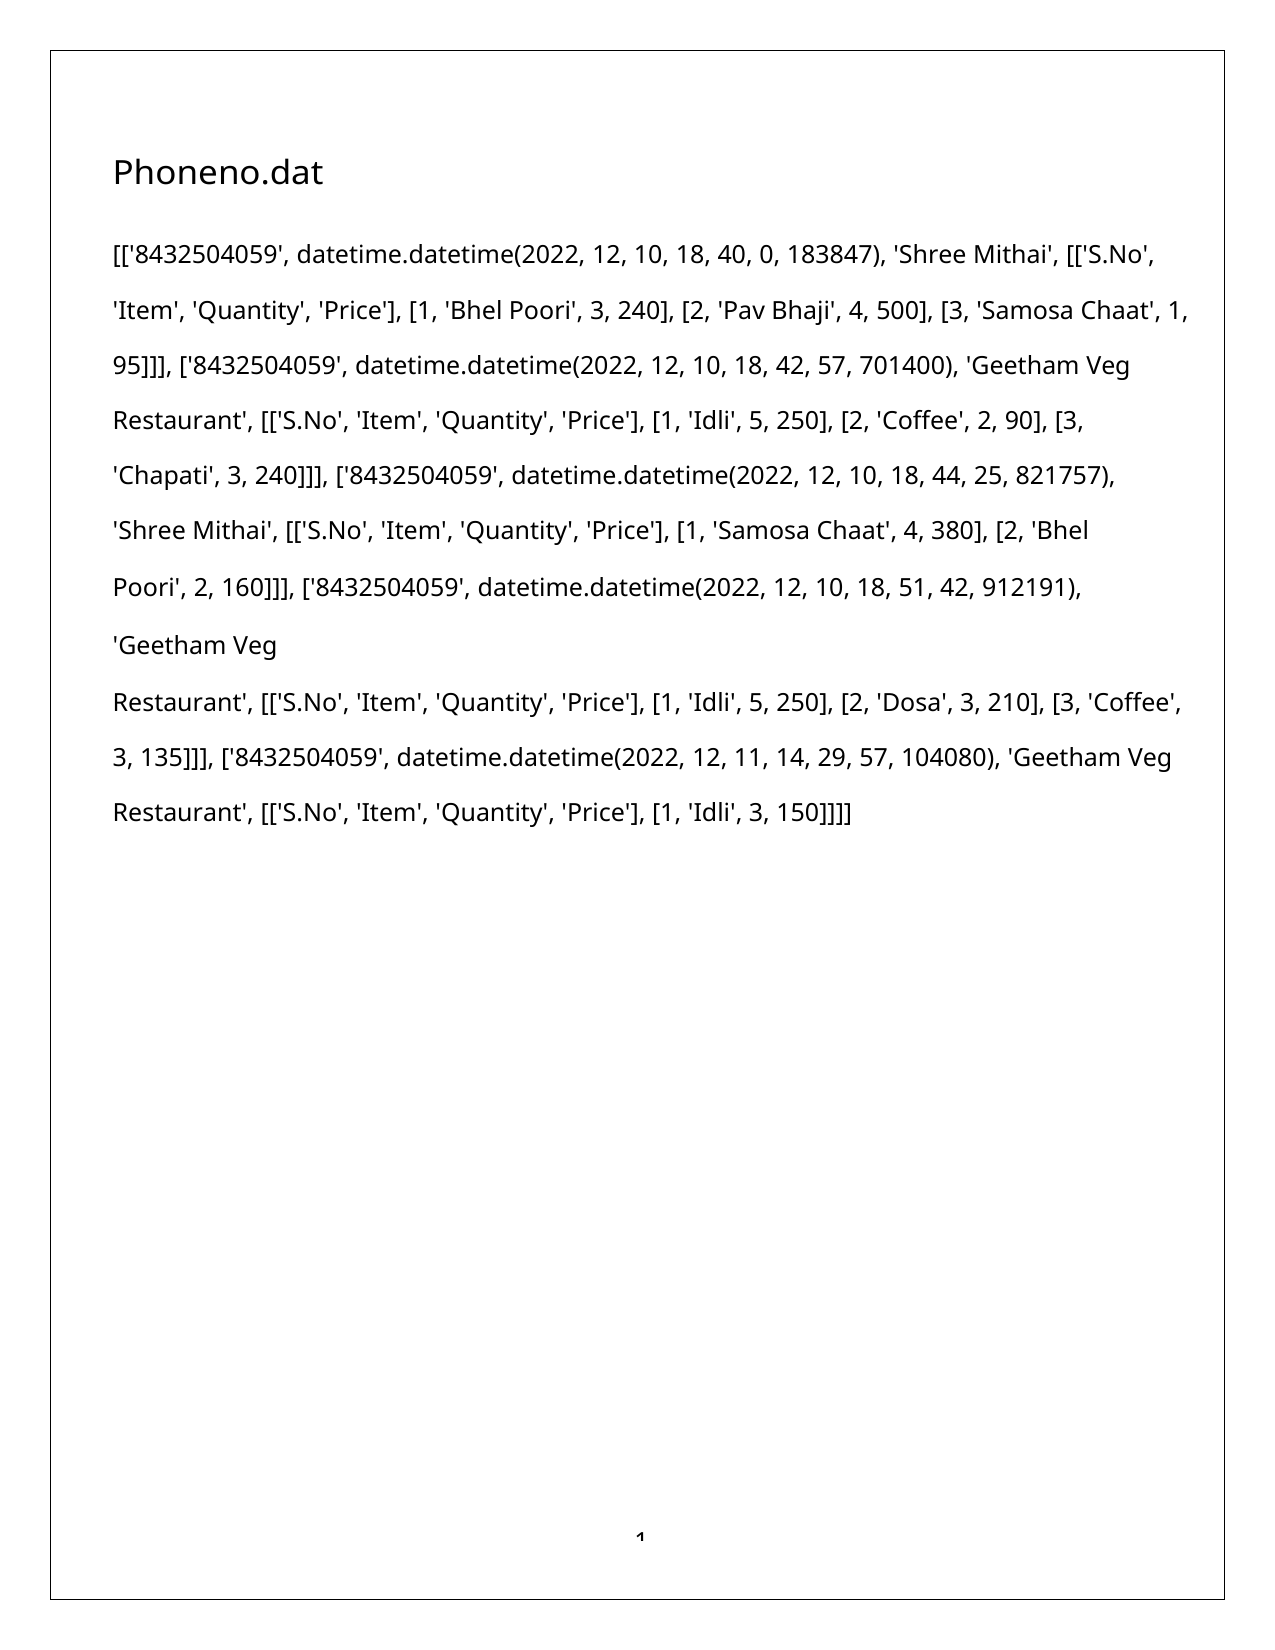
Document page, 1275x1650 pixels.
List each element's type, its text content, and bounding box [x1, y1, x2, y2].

text 'Shree Mithai', [['S.No', 'Item', 'Quantity', 'Price'], [1, 'Samosa Chaat', 4, 380], [2, 'Bhel Poori', 2, 160]]], ['8432504059', datetime.datetime(2022, 12, 10, 18, 51, 42, 912191), 'Geetham Veg [112, 513, 1162, 661]
text Restaurant', [['S.No', 'Item', 'Quantity', 'Price'], [1, 'Idli', 5, 250], [2, 'Coffee', 2, 90], [3, [112, 403, 1224, 437]
text 3, 135]]], ['8432504059', datetime.datetime(2022, 12, 11, 14, 29, 57, 104080), 'Geetham Veg [112, 740, 1224, 774]
text Restaurant', [['S.No', 'Item', 'Quantity', 'Price'], [1, 'Idli', 3, 150]]]] [112, 795, 1224, 829]
text 'Chapati', 3, 240]]], ['8432504059', datetime.datetime(2022, 12, 10, 18, 44, 25, 821757), [112, 458, 1224, 492]
text 'Item', 'Quantity', 'Price'], [1, 'Bhel Poori', 3, 240], [2, 'Pav Bhaji', 4, 500], [3, 'Samosa Chaat', 1, [112, 292, 1224, 326]
text [['8432504059', datetime.datetime(2022, 12, 10, 18, 40, 0, 183847), 'Shree Mithai', [['S.No', [112, 237, 1224, 271]
text Phoneno.dat [112, 149, 1224, 194]
text Restaurant', [['S.No', 'Item', 'Quantity', 'Price'], [1, 'Idli', 5, 250], [2, 'Dosa', 3, 210], [3, 'Coffee', [112, 685, 1224, 719]
text 95]]], ['8432504059', datetime.datetime(2022, 12, 10, 18, 42, 57, 701400), 'Geetham Veg [112, 347, 1224, 382]
